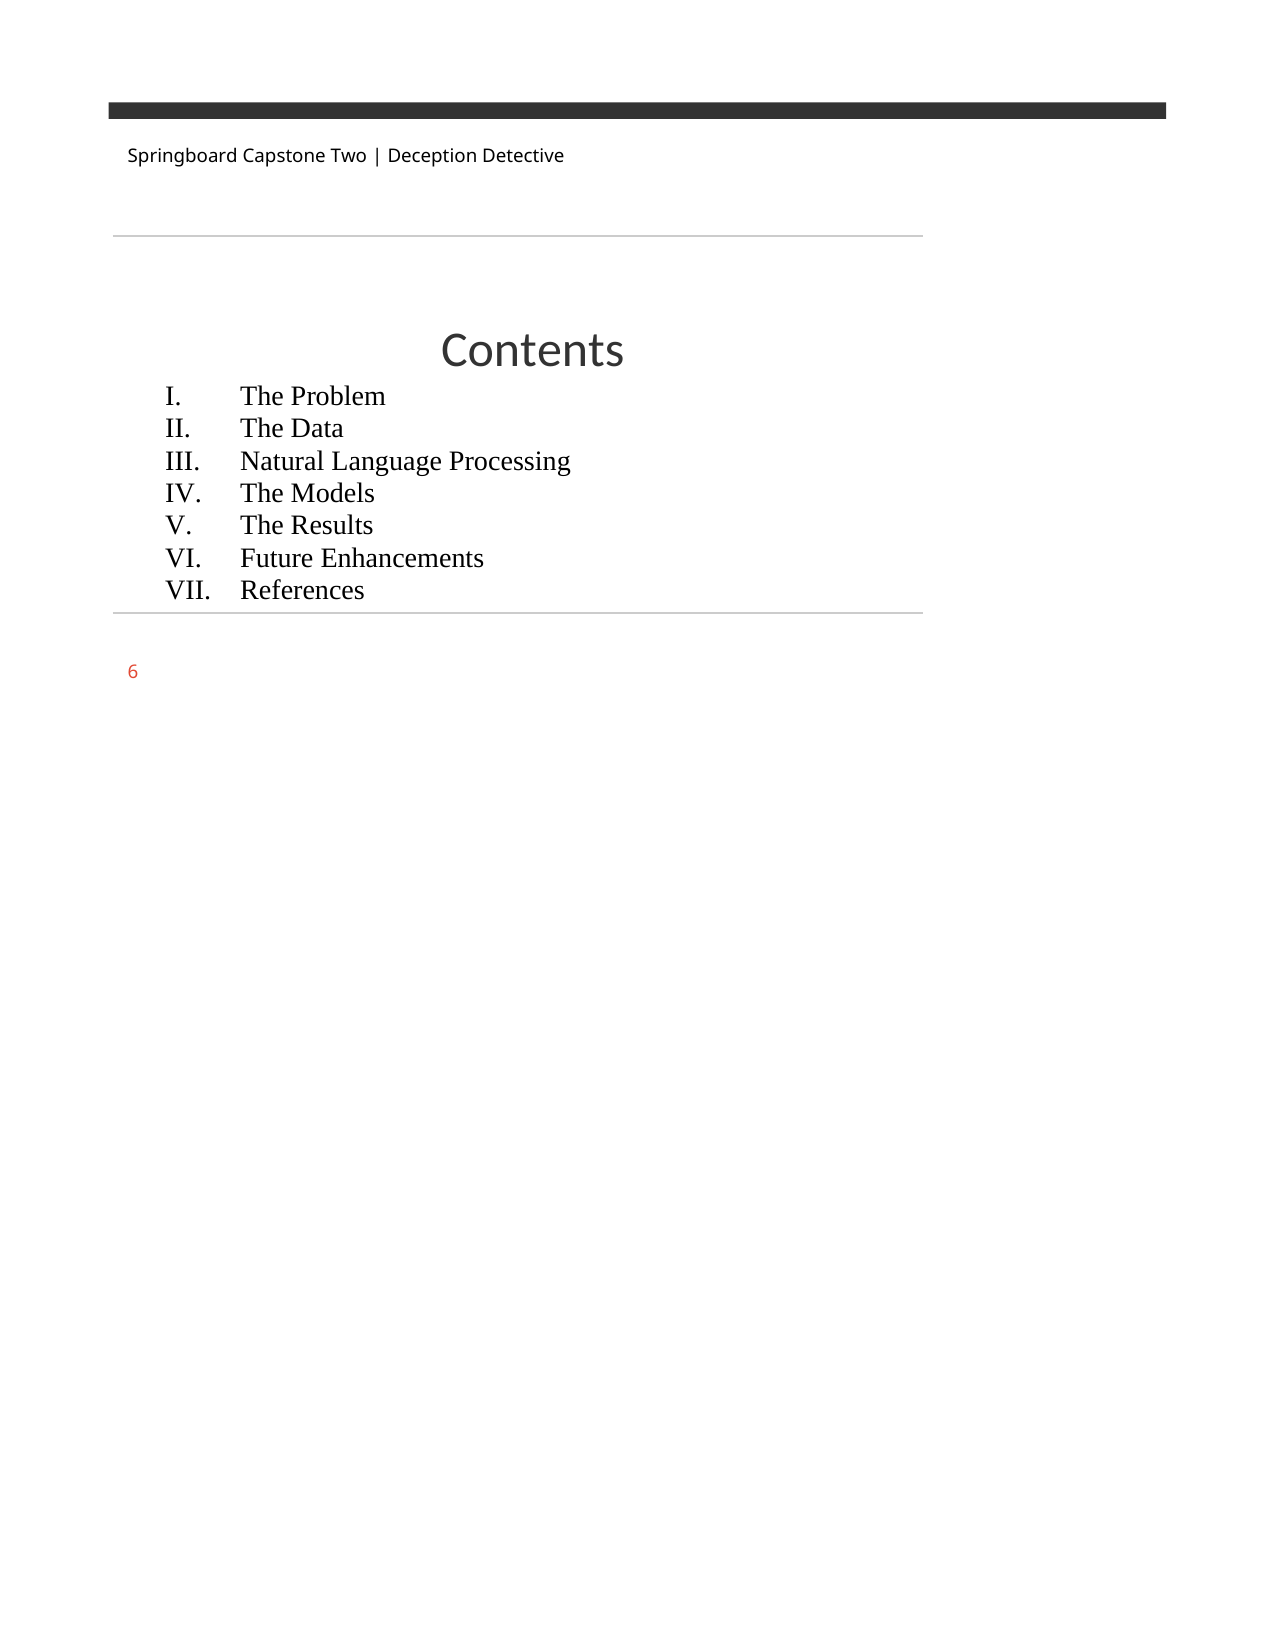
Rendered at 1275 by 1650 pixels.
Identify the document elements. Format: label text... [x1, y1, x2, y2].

list The Models [165, 476, 937, 508]
subtitle Contents [127, 318, 937, 379]
list The Data [165, 411, 937, 444]
list The Problem [165, 379, 937, 411]
list Natural Language Processing [165, 444, 937, 476]
list Future Enhancements [165, 541, 937, 573]
list References [165, 573, 937, 606]
list The Results [165, 508, 937, 541]
